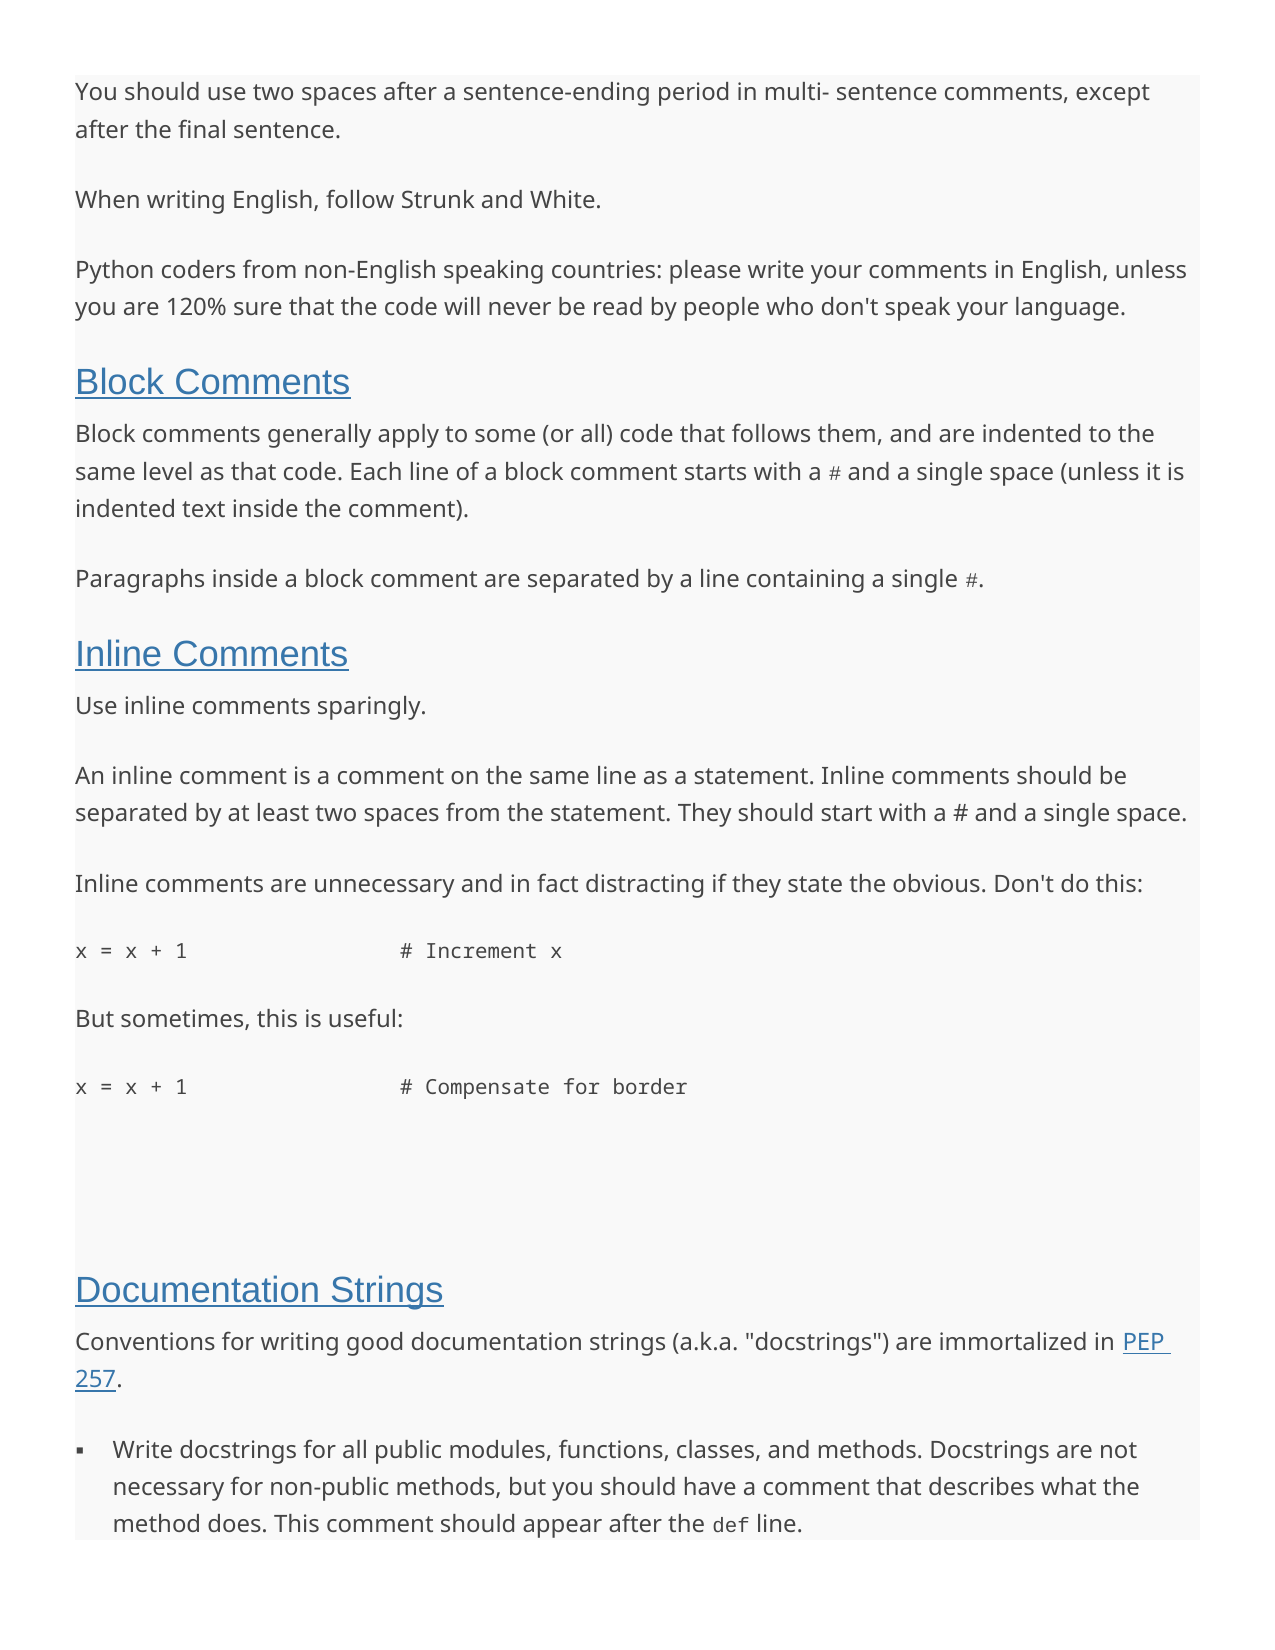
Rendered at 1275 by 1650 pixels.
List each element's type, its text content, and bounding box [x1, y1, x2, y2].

list Write docstrings for all public modules, functions, classes, and methods. Docstrings are not necessary for non-public methods, but you should have a comment that describes what the method does. This comment should appear after the def line. [75, 1432, 1200, 1540]
text Inline Comments [75, 632, 1200, 674]
text Paragraphs inside a block comment are separated by a line containing a single #. [75, 562, 1200, 594]
text You should use two spaces after a sentence-ending period in multi- sentence comments, except after the final sentence. [75, 75, 1200, 145]
text Python coders from non-English speaking countries: please write your comments in English, unless you are 120% sure that the code will never be read by people who don't speak your language. [75, 253, 1200, 323]
text An inline comment is a comment on the same line as a statement. Inline comments should be separated by at least two spaces from the statement. They should start with a # and a single space. [75, 759, 1200, 829]
text Block comments generally apply to some (or all) code that follows them, and are indented to the same level as that code. Each line of a block comment starts with a # and a single space (unless it is indented text inside the comment). [75, 417, 1200, 524]
text x = x + 1 # Increment x [75, 937, 1200, 965]
text Documentation Strings [75, 1268, 1200, 1310]
text x = x + 1 # Compensate for border [75, 1072, 1200, 1101]
text Use inline comments sparingly. [75, 688, 1200, 721]
text But sometimes, this is useful: [75, 1002, 1200, 1034]
text Block Comments [75, 360, 1200, 402]
text Conventions for writing good documentation strings (a.k.a. "docstrings") are immortalized in PEP 257. [75, 1325, 1200, 1395]
text Inline comments are unnecessary and in fact distracting if they state the obvious. Don't do this: [75, 866, 1200, 899]
text When writing English, follow Strunk and White. [75, 183, 1200, 215]
